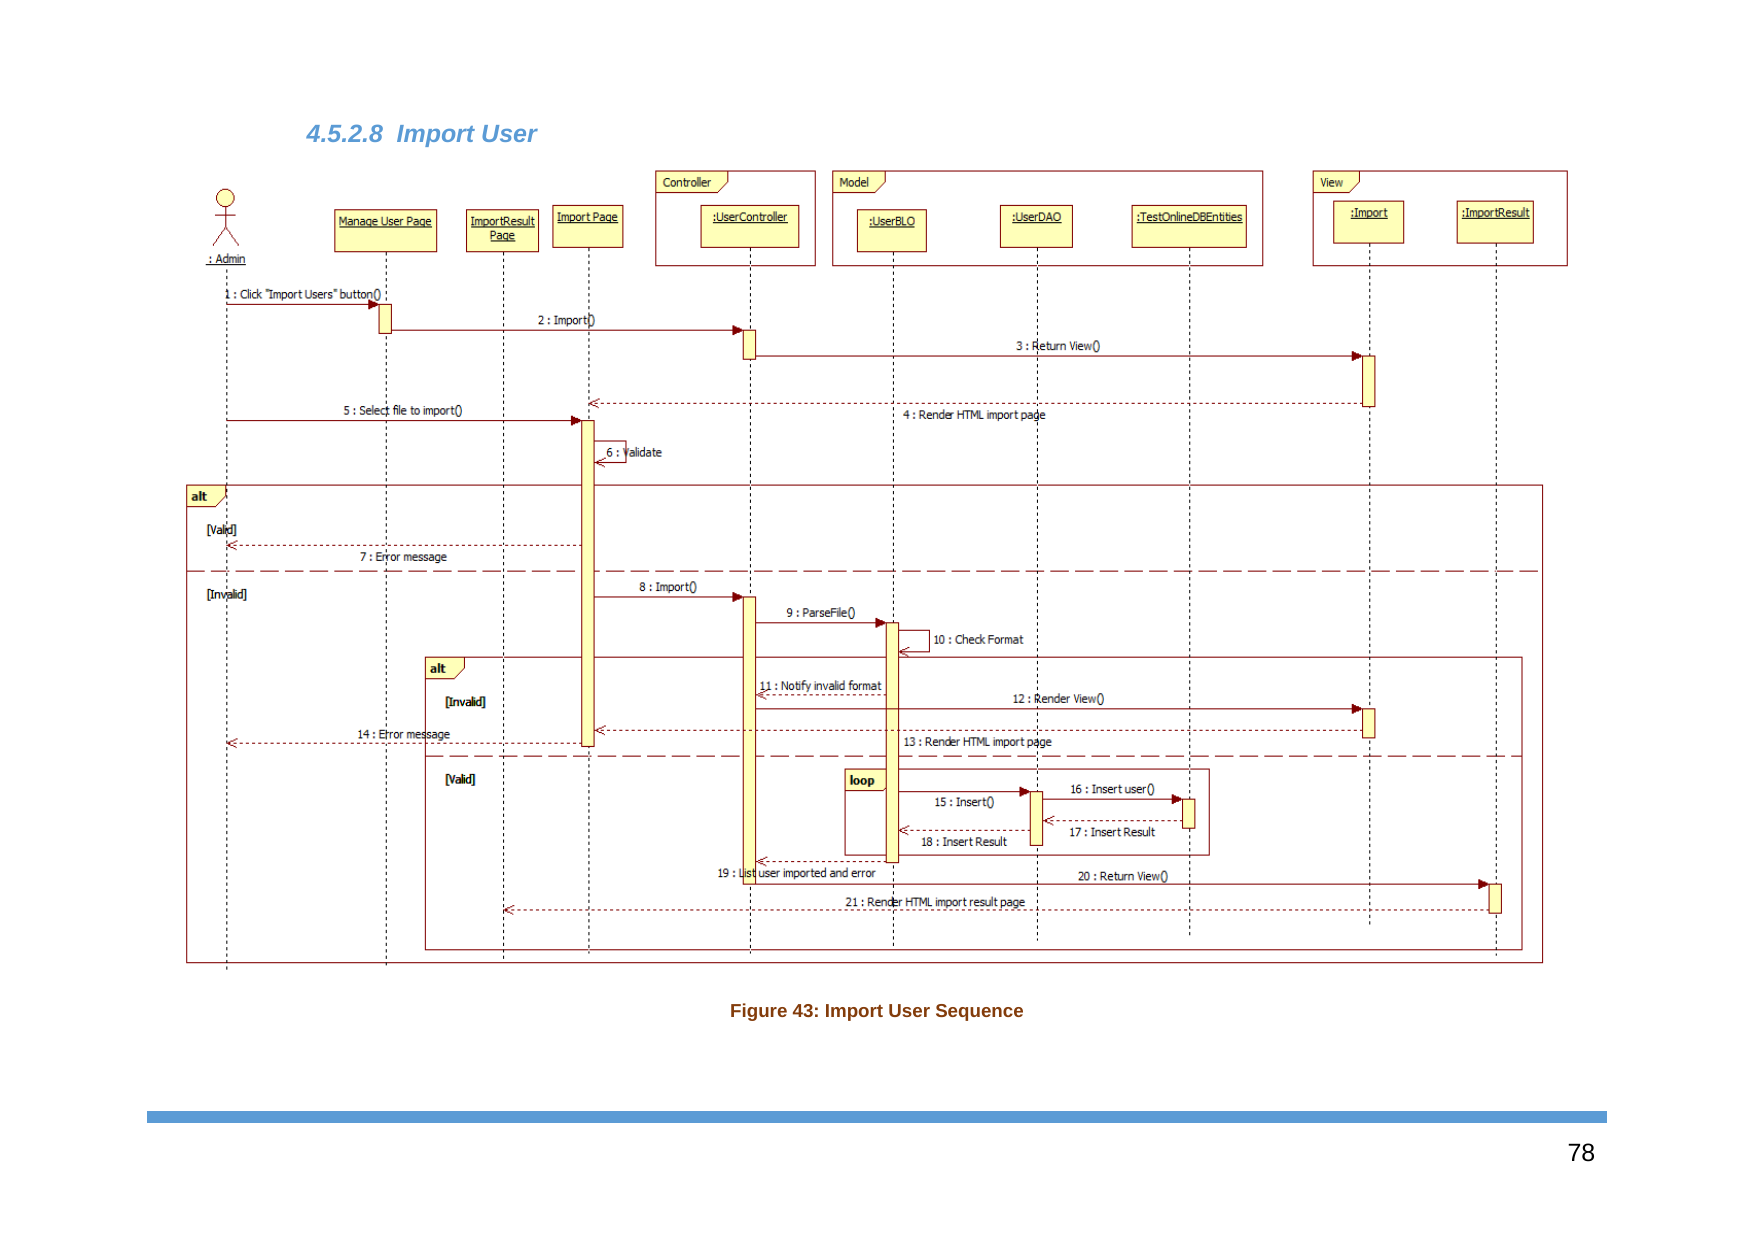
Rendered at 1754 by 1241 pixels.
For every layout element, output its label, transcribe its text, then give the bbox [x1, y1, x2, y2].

picture [179, 164, 1575, 974]
subtitle Import User [306, 118, 1607, 147]
text Figure 43: Import User Sequence [147, 1000, 1607, 1022]
